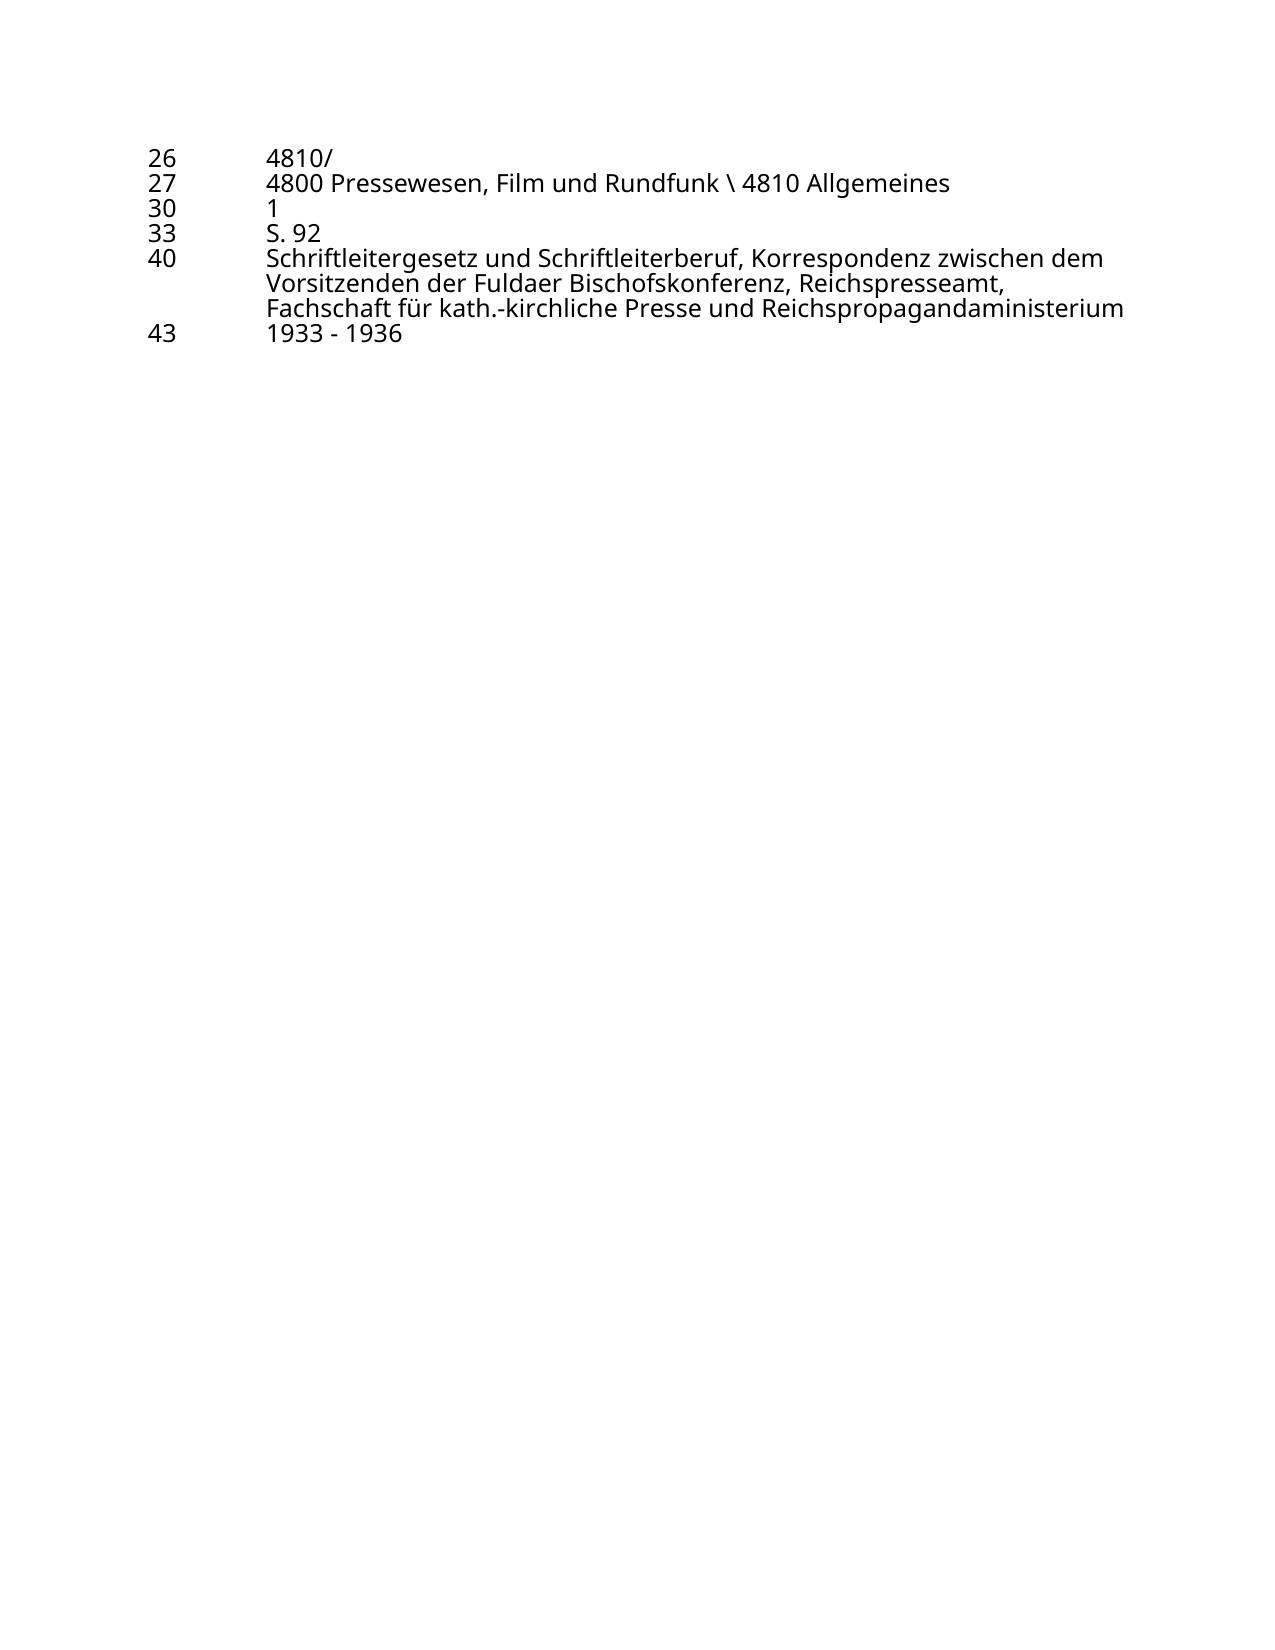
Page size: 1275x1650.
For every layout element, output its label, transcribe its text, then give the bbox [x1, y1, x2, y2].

text 27 4800 Pressewesen, Film und Rundfunk \ 4810 Allgemeines [148, 173, 1127, 198]
text 43 1933 - 1936 [148, 323, 1127, 348]
text 30 1 [148, 198, 1127, 223]
text 26 4810/ [148, 148, 1127, 173]
text 33 S. 92 [148, 223, 1127, 248]
text 40 s[Schriftleitergesetz]s und s[Schriftleiterberuf]s, Korrespondenz zwischen dem Vorsitzenden der o[Fulda]oer Bischofskonferenz, k[Reichspresseamt, Fachschaft für s[2{kath.-kirchliche} 1{Presse}]s]k und k[Reichspropagandaministerium]k [148, 248, 1127, 323]
